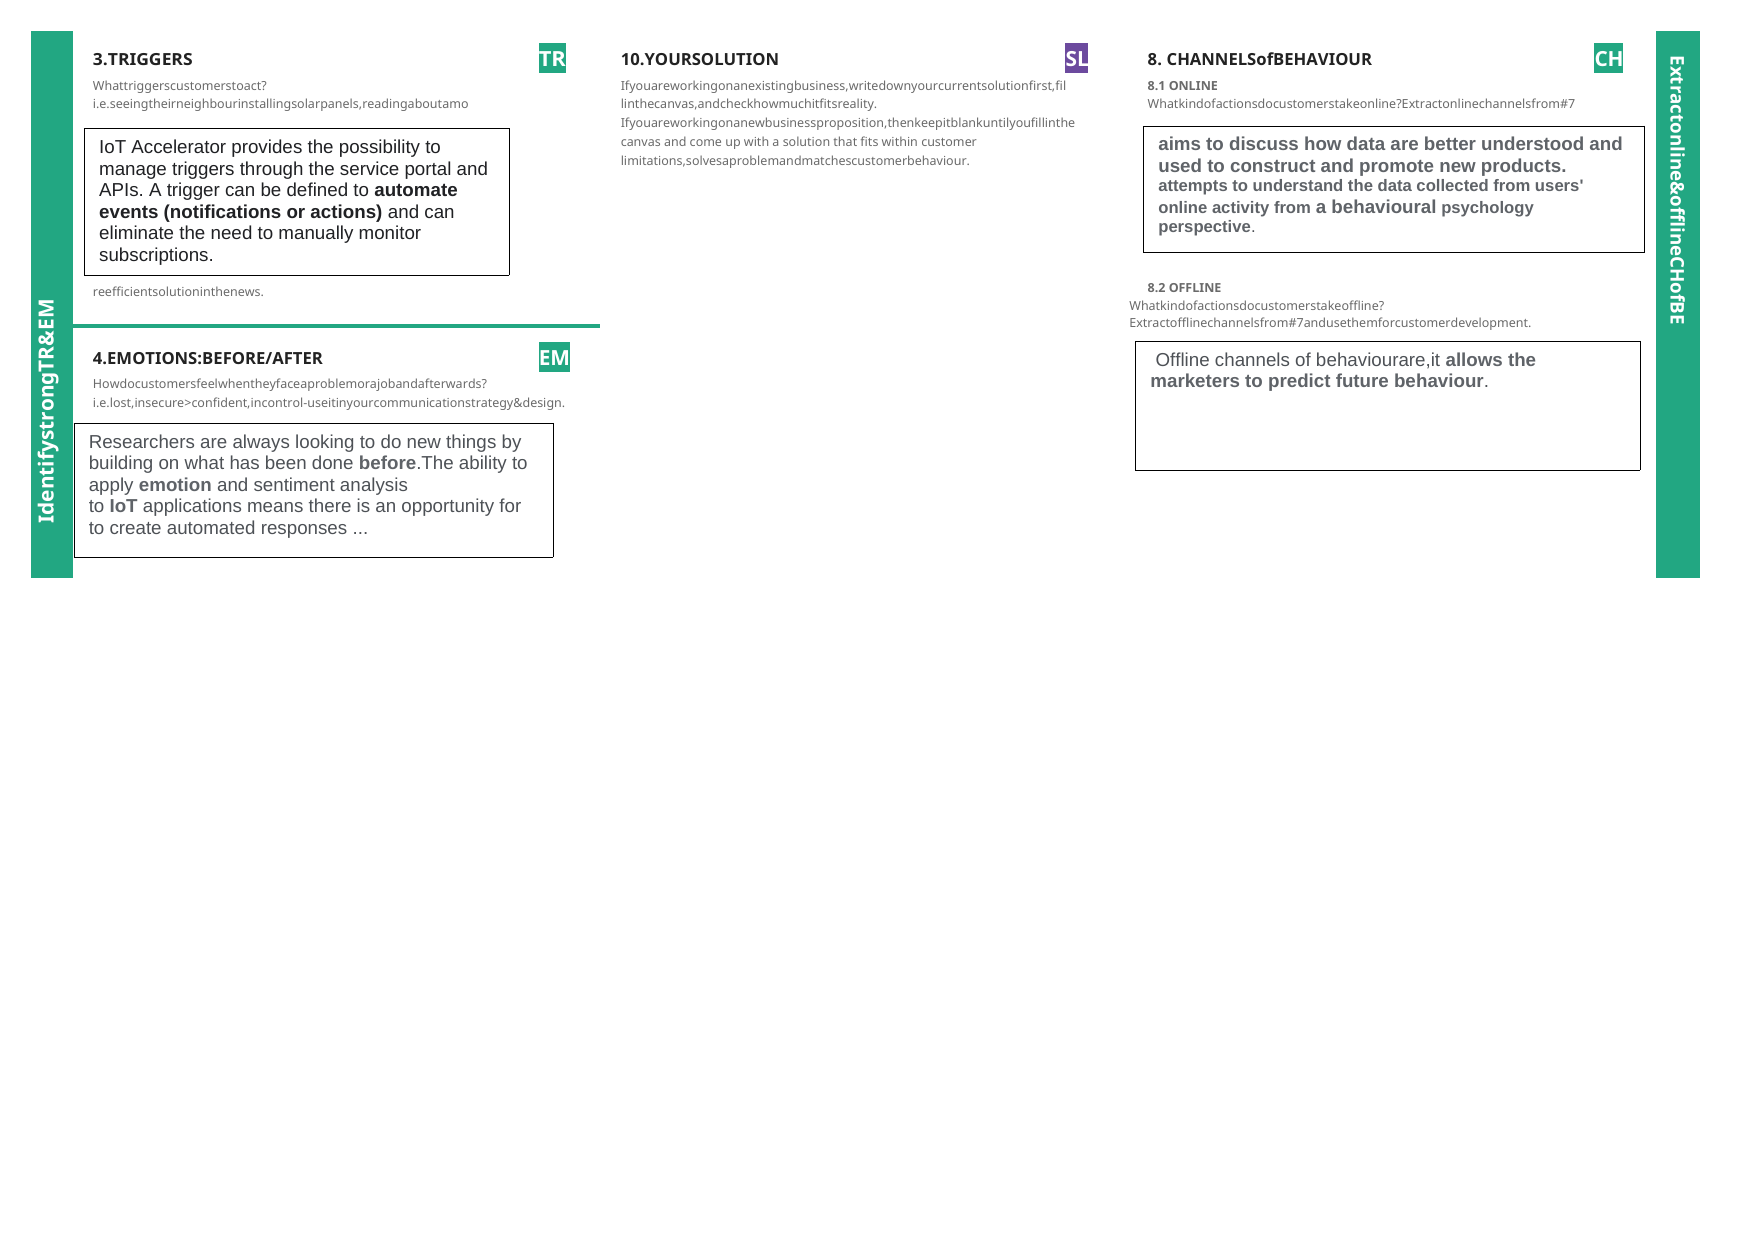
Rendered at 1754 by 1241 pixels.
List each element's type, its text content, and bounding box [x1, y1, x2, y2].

table_header Extractonline&ofﬂineCHofBE [1656, 31, 1700, 578]
table_header IdentifystrongTR&EM [31, 31, 73, 578]
table_header CHANNELSofBEHAVIOUR CH ONLINE Whatkindofactionsdocustomerstakeonline?Extractonlinechannelsfrom#7 OFFLINE Whatkindofactionsdocustomerstakeofﬂine?Extractofﬂinechannelsfrom#7andusethemforcustomerdevelopment. [1132, 31, 1656, 578]
table_header 3.TRIGGERS TR Whattriggerscustomerstoact?i.e.seeingtheirneighbourinstallingsolarpanels,readingaboutamoreefﬁcientsolutioninthenews. [73, 31, 600, 324]
table_header 10.YOURSOLUTION SL Ifyouareworkingonanexistingbusiness,writedownyourcurrentsolutionﬁrst,ﬁllinthecanvas,andcheckhowmuchitﬁtsreality. Ifyouareworkingonanewbusinessproposition,thenkeepitblankuntilyouﬁllinthe canvas and come up with a solution that ﬁts within customer limitations,solvesaproblemandmatchescustomerbehaviour. [604, 31, 1127, 578]
table_cell 4.EMOTIONS:BEFORE/AFTER EM Howdocustomersfeelwhentheyfaceaproblemorajobandafterwards? i.e.lost,insecure>conﬁdent,incontrol-useitinyourcommunicationstrategy&design. [73, 328, 600, 578]
